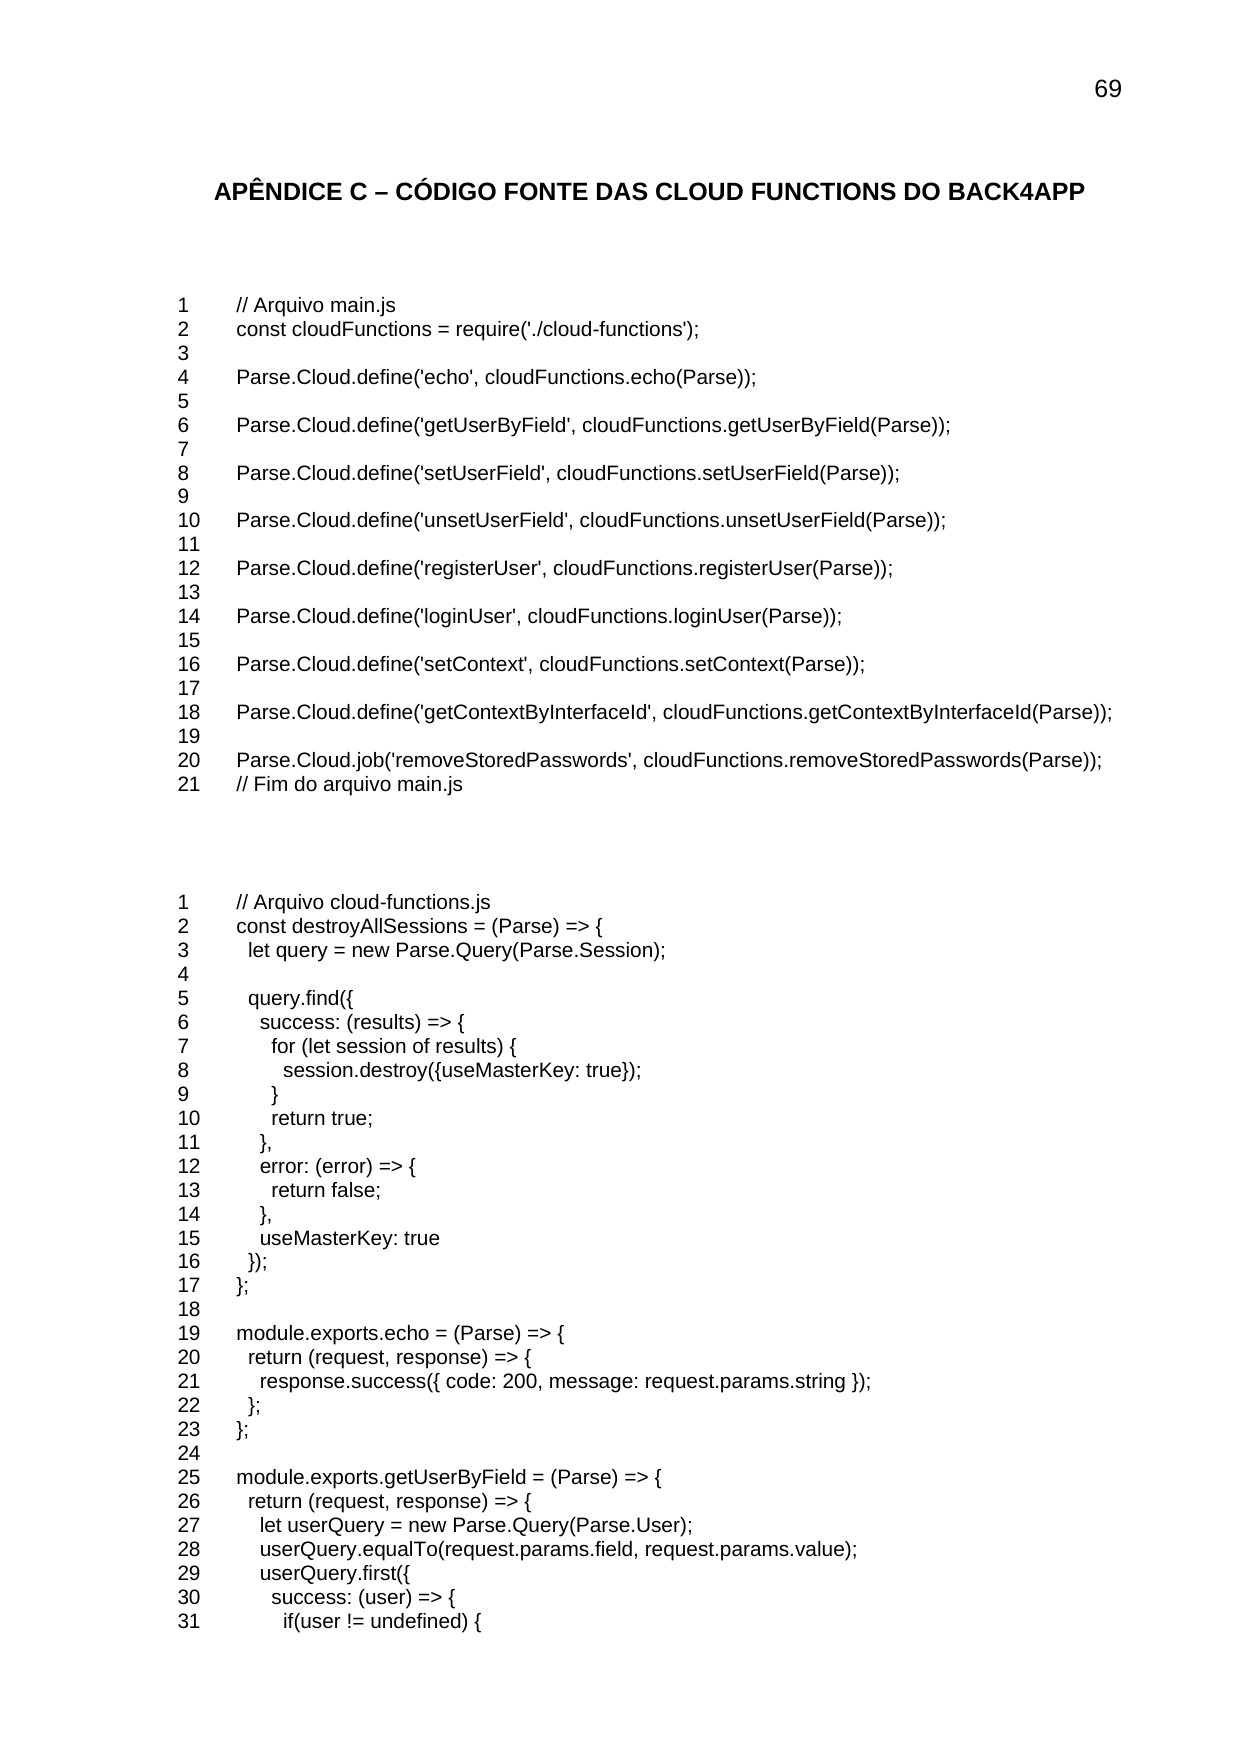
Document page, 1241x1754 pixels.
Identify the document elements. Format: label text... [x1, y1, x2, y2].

list // Fim do arquivo main.js [177, 772, 1122, 796]
list }; [177, 1417, 1122, 1441]
list Parse.Cloud.define('echo', cloudFunctions.echo(Parse)); [177, 364, 1122, 388]
list error: (error) => { [177, 1153, 1122, 1177]
list Parse.Cloud.define('getContextByInterfaceId', cloudFunctions.getContextByInterfaceId(Parse)); [177, 700, 1122, 724]
list const destroyAllSessions = (Parse) => { [177, 914, 1122, 938]
list // Arquivo cloud-functions.js [177, 890, 1122, 914]
list }; [177, 1393, 1122, 1417]
list const cloudFunctions = require('./cloud-functions'); [177, 317, 1122, 341]
list return (request, response) => { [177, 1345, 1122, 1369]
list session.destroy({useMasterKey: true}); [177, 1058, 1122, 1082]
list // Arquivo main.js [177, 293, 1122, 317]
list module.exports.getUserByField = (Parse) => { [177, 1465, 1122, 1489]
list } [177, 1082, 1122, 1106]
list response.success({ code: 200, message: request.params.string }); [177, 1369, 1122, 1393]
list success: (results) => { [177, 1010, 1122, 1034]
list Parse.Cloud.define('unsetUserField', cloudFunctions.unsetUserField(Parse)); [177, 508, 1122, 532]
list return true; [177, 1106, 1122, 1129]
list success: (user) => { [177, 1585, 1122, 1609]
list }, [177, 1129, 1122, 1153]
list useMasterKey: true [177, 1225, 1122, 1249]
list let query = new Parse.Query(Parse.Session); [177, 938, 1122, 962]
list Parse.Cloud.define('getUserByField', cloudFunctions.getUserByField(Parse)); [177, 412, 1122, 436]
list }, [177, 1201, 1122, 1225]
list for (let session of results) { [177, 1034, 1122, 1058]
list Parse.Cloud.define('setUserField', cloudFunctions.setUserField(Parse)); [177, 460, 1122, 484]
list Parse.Cloud.define('loginUser', cloudFunctions.loginUser(Parse)); [177, 604, 1122, 628]
list Parse.Cloud.job('removeStoredPasswords', cloudFunctions.removeStoredPasswords(Parse)); [177, 748, 1122, 772]
list }); [177, 1249, 1122, 1273]
list return (request, response) => { [177, 1489, 1122, 1513]
list }; [177, 1273, 1122, 1297]
list query.find({ [177, 986, 1122, 1010]
list Parse.Cloud.define('setContext', cloudFunctions.setContext(Parse)); [177, 652, 1122, 676]
list let userQuery = new Parse.Query(Parse.User); [177, 1513, 1122, 1537]
text APÊNDICE C – Código Fonte das Cloud Functions do Back4App [177, 177, 1122, 206]
list userQuery.equalTo(request.params.field, request.params.value); [177, 1537, 1122, 1561]
list if(user != undefined) { [177, 1609, 1122, 1633]
list userQuery.first({ [177, 1561, 1122, 1585]
list return false; [177, 1177, 1122, 1201]
list Parse.Cloud.define('registerUser', cloudFunctions.registerUser(Parse)); [177, 556, 1122, 580]
list module.exports.echo = (Parse) => { [177, 1321, 1122, 1345]
